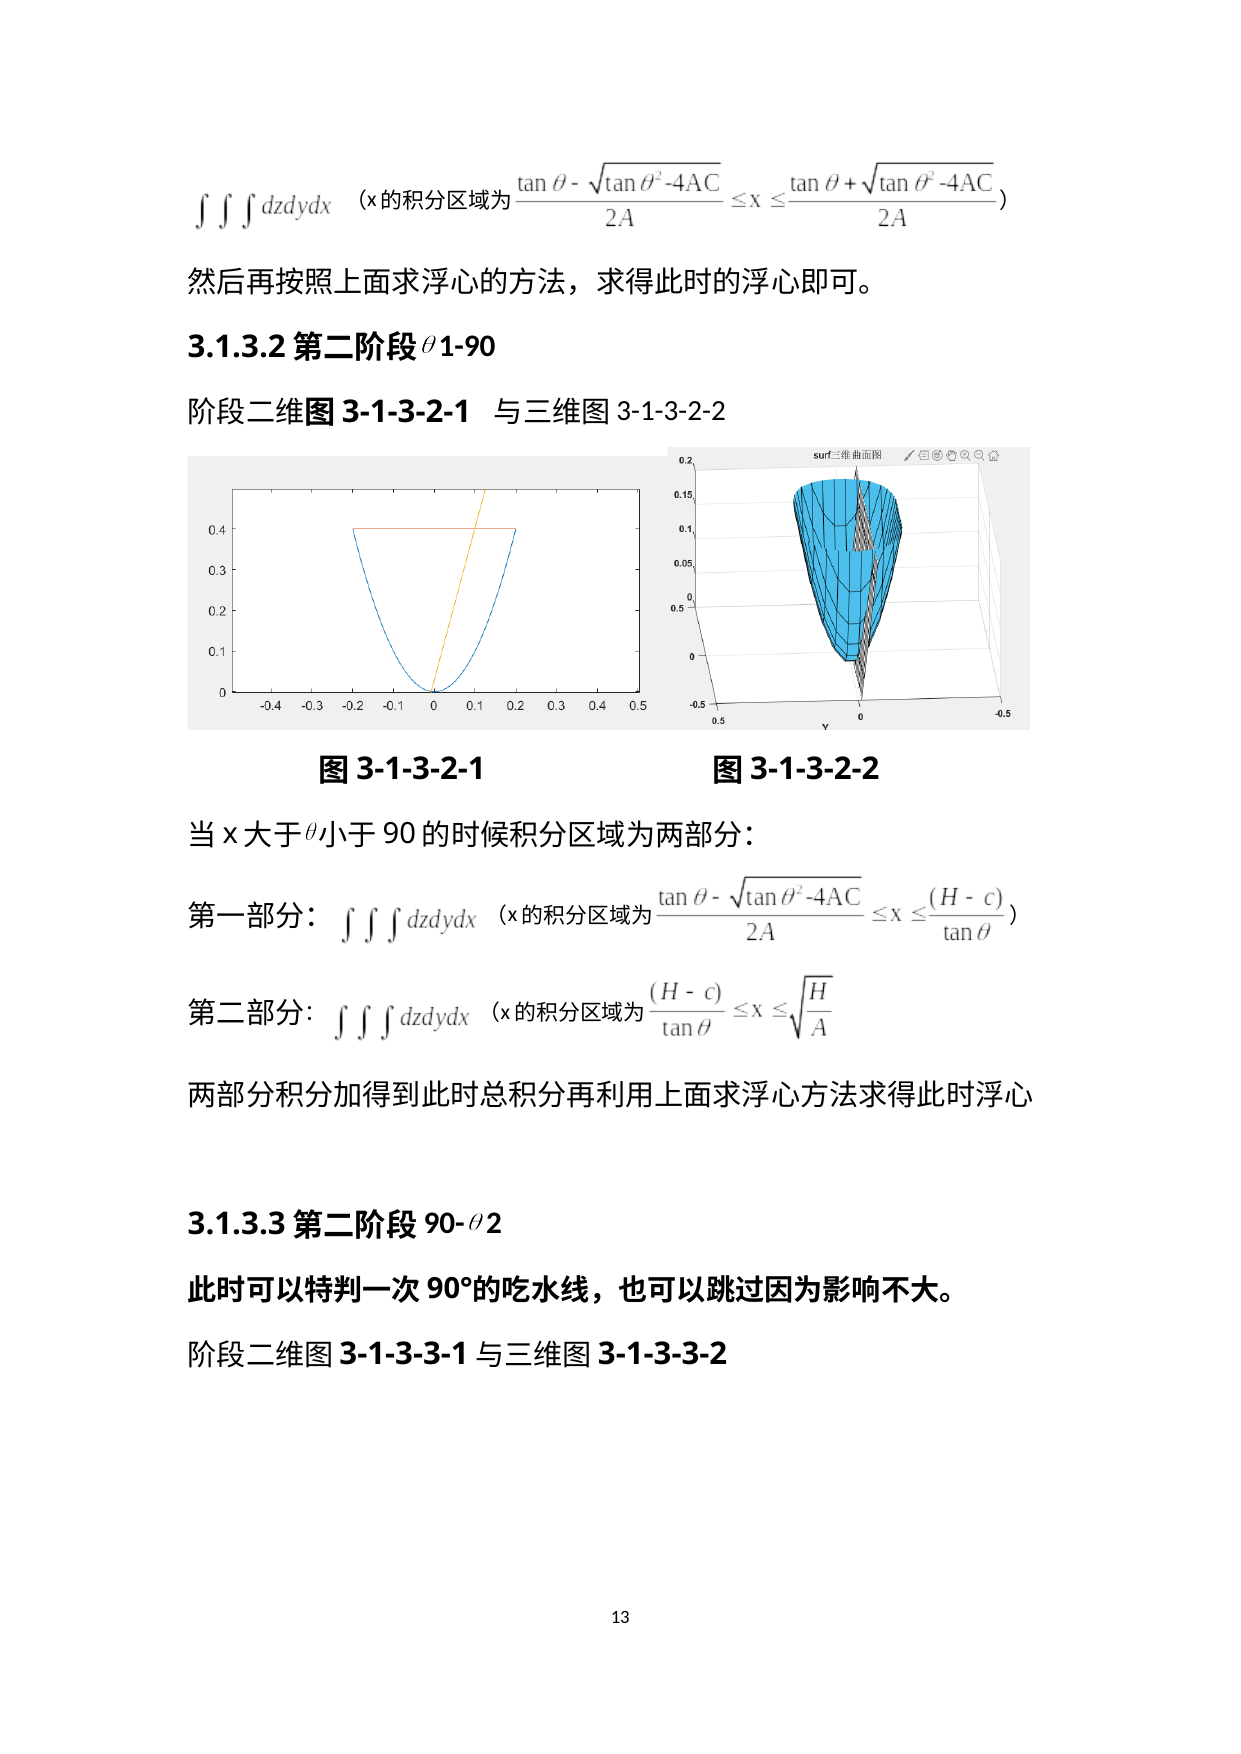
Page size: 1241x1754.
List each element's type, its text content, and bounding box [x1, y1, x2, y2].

text 阶段二维图3-1-3-2-1 与三维图3-1-3-2-2 [187, 377, 1053, 442]
text 3.1.3.3第二阶段90-2 [187, 1190, 1053, 1255]
text 阶段二维图3-1-3-3-1与三维图3-1-3-3-2 [187, 1320, 1053, 1385]
picture [187, 447, 1030, 730]
text 第一部分： （x的积分区域为） [187, 865, 1053, 962]
text 图3-1-3-2-1 图3-1-3-2-2 [187, 735, 1053, 800]
text （x的积分区域为） [187, 150, 1053, 247]
text 3.1.3.2第二阶段1-90 [187, 312, 1053, 377]
text 第二部分： （x的积分区域为 [187, 962, 1053, 1060]
text 然后再按照上面求浮心的方法，求得此时的浮心即可。 [187, 247, 1053, 312]
text 当x大于小于90的时候积分区域为两部分： [187, 800, 1053, 865]
text 此时可以特判一次90°的吃水线，也可以跳过因为影响不大。 [187, 1255, 1053, 1320]
text 两部分积分加得到此时总积分再利用上面求浮心方法求得此时浮心 [187, 1060, 1053, 1125]
